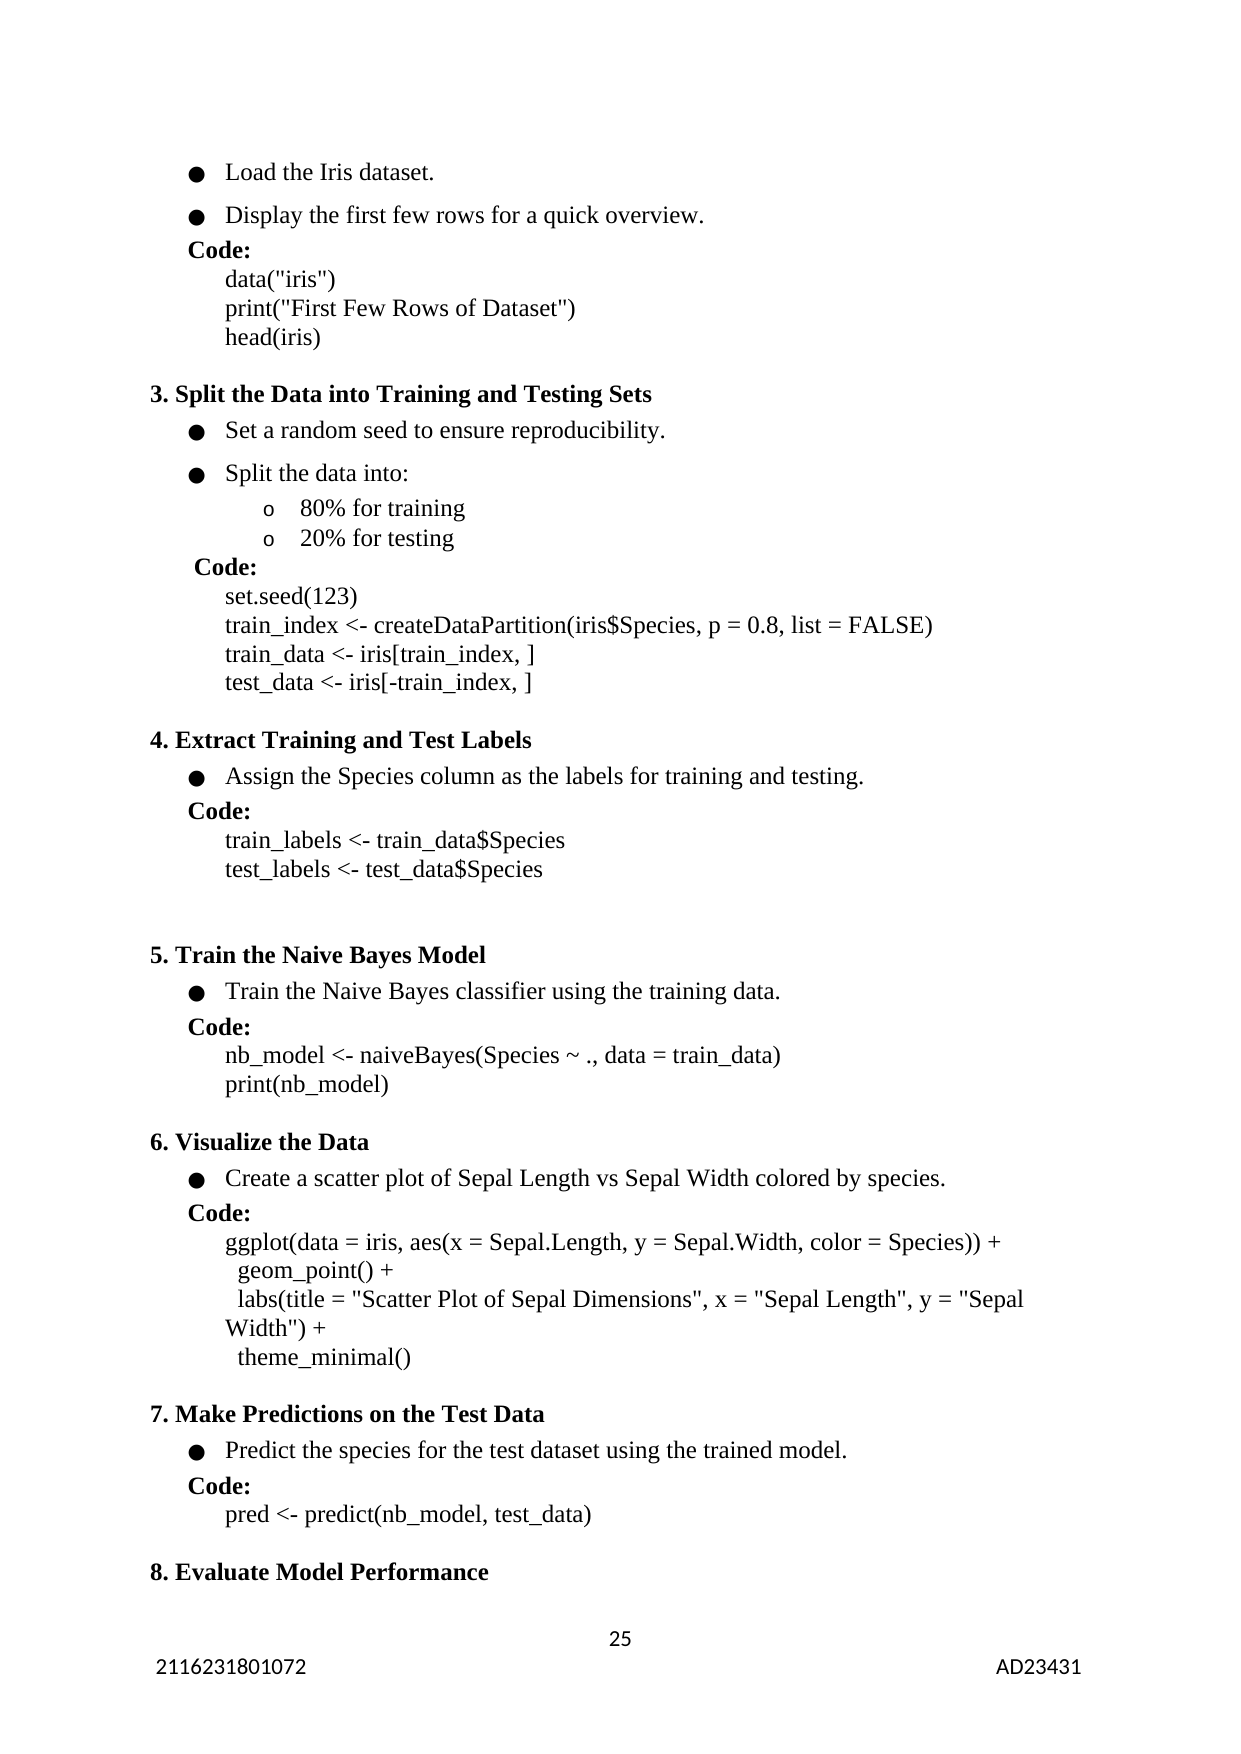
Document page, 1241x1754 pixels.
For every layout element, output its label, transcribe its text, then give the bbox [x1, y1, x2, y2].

text head(iris) [225, 322, 1090, 350]
text ggplot(data = iris, aes(x = Sepal.Length, y = Sepal.Width, color = Species)) + [225, 1227, 1090, 1256]
text 3. Split the Data into Training and Testing Sets [150, 379, 1090, 408]
text Code: [187, 1012, 1090, 1040]
text pred <- predict(nb_model, test_data) [150, 1499, 1090, 1528]
text print("First Few Rows of Dataset") [225, 293, 1090, 322]
text 4. Extract Training and Test Labels [150, 725, 1090, 754]
text 8. Evaluate Model Performance [150, 1557, 1090, 1586]
text geom_point() + [225, 1256, 1090, 1284]
text theme_minimal() [225, 1342, 1090, 1371]
text train_labels <- train_data$Species [225, 825, 1090, 854]
list Load the Iris dataset. [187, 150, 1090, 193]
list Display the first few rows for a quick overview. [187, 193, 1090, 235]
text set.seed(123) [225, 581, 1090, 610]
text Code: [187, 796, 1090, 825]
text 5. Train the Naive Bayes Model [150, 940, 1090, 969]
list 20% for testing [262, 523, 1090, 552]
text nb_model <- naiveBayes(Species ~ ., data = train_data) [225, 1040, 1090, 1069]
text labs(title = "Scatter Plot of Sepal Dimensions", x = "Sepal Length", y = "Sepal Width") + [225, 1284, 1090, 1342]
list Predict the species for the test dataset using the trained model. [187, 1428, 1090, 1471]
text test_data <- iris[-train_index, ] [225, 667, 1090, 696]
list Set a random seed to ensure reproducibility. [187, 408, 1090, 451]
list Create a scatter plot of Sepal Length vs Sepal Width colored by species. [187, 1155, 1090, 1198]
list Split the data into: [187, 451, 1090, 493]
list 80% for training [262, 493, 1090, 523]
text train_index <- createDataPartition(iris$Species, p = 0.8, list = FALSE) [225, 610, 1090, 639]
list Train the Naive Bayes classifier using the training data. [187, 969, 1090, 1012]
text Code: [187, 1471, 1090, 1499]
text train_data <- iris[train_index, ] [225, 639, 1090, 667]
list Assign the Species column as the labels for training and testing. [187, 754, 1090, 796]
text 7. Make Predictions on the Test Data [150, 1399, 1090, 1428]
text Code: [187, 235, 1090, 264]
text print(nb_model) [225, 1069, 1090, 1098]
text Code: [150, 552, 1090, 581]
text Code: [187, 1198, 1090, 1227]
text 6. Visualize the Data [150, 1127, 1090, 1155]
text data("iris") [225, 264, 1090, 293]
text test_labels <- test_data$Species [225, 854, 1090, 883]
